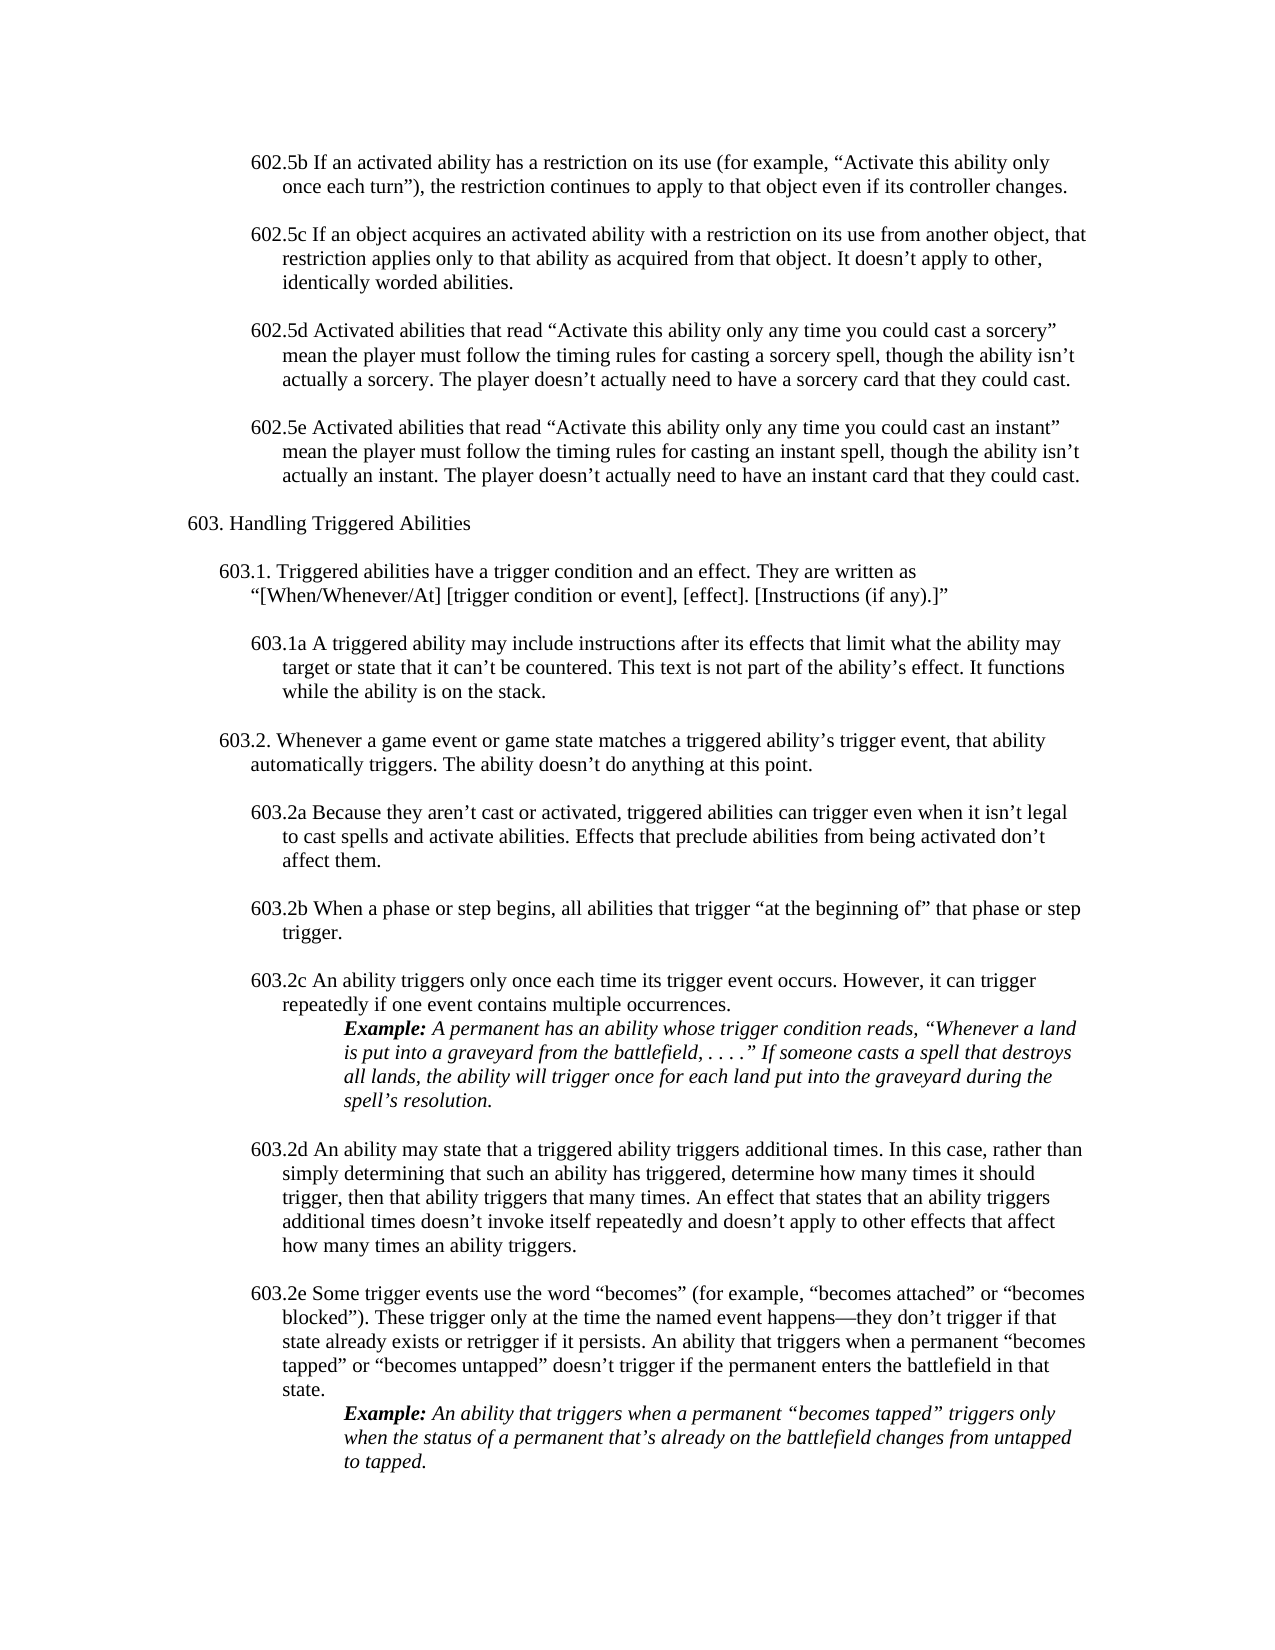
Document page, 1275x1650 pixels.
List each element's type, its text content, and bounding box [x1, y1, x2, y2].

text 603. Handling Triggered Abilities [187, 511, 1087, 535]
text 602.5e Activated abilities that read “Activate this ability only any time you could cast an instant” mean the player must follow the timing rules for casting an instant spell, though the ability isn’t actually an instant. The player doesn’t actually need to have an instant card that they could cast. [251, 415, 1087, 487]
text 603.2c An ability triggers only once each time its trigger event occurs. However, it can trigger repeatedly if one event contains multiple occurrences. [251, 968, 1087, 1016]
text 603.2a Because they aren’t cast or activated, triggered abilities can trigger even when it isn’t legal to cast spells and activate abilities. Effects that preclude abilities from being activated don’t affect them. [251, 800, 1087, 872]
text 603.1. Triggered abilities have a trigger condition and an effect. They are written as “[When/Whenever/At] [trigger condition or event], [effect]. [Instructions (if any).]” [219, 559, 1087, 607]
text 602.5c If an object acquires an activated ability with a restriction on its use from another object, that restriction applies only to that ability as acquired from that object. It doesn’t apply to other, identically worded abilities. [251, 222, 1087, 294]
text 602.5d Activated abilities that read “Activate this ability only any time you could cast a sorcery” mean the player must follow the timing rules for casting a sorcery spell, though the ability isn’t actually a sorcery. The player doesn’t actually need to have a sorcery card that they could cast. [251, 318, 1087, 391]
text Example: A permanent has an ability whose trigger condition reads, “Whenever a land is put into a graveyard from the battlefield, . . . .” If someone casts a spell that destroys all lands, the ability will trigger once for each land put into the graveyard during the spell’s resolution. [343, 1016, 1087, 1112]
text 603.1a A triggered ability may include instructions after its effects that limit what the ability may target or state that it can’t be countered. This text is not part of the ability’s effect. It functions while the ability is on the stack. [251, 631, 1087, 703]
text 603.2e Some trigger events use the word “becomes” (for example, “becomes attached” or “becomes blocked”). These trigger only at the time the named event happens—they don’t trigger if that state already exists or retrigger if it persists. An ability that triggers when a permanent “becomes tapped” or “becomes untapped” doesn’t trigger if the permanent enters the battlefield in that state. [251, 1281, 1087, 1401]
text 603.2. Whenever a game event or game state matches a triggered ability’s trigger event, that ability automatically triggers. The ability doesn’t do anything at this point. [219, 727, 1087, 776]
text Example: An ability that triggers when a permanent “becomes tapped” triggers only when the status of a permanent that’s already on the battlefield changes from untapped to tapped. [343, 1401, 1087, 1473]
text 603.2b When a phase or step begins, all abilities that trigger “at the beginning of” that phase or step trigger. [251, 896, 1087, 944]
text 602.5b If an activated ability has a restriction on its use (for example, “Activate this ability only once each turn”), the restriction continues to apply to that object even if its controller changes. [251, 150, 1087, 198]
text 603.2d An ability may state that a triggered ability triggers additional times. In this case, rather than simply determining that such an ability has triggered, determine how many times it should trigger, then that ability triggers that many times. An effect that states that an ability triggers additional times doesn’t invoke itself repeatedly and doesn’t apply to other effects that affect how many times an ability triggers. [251, 1137, 1087, 1257]
